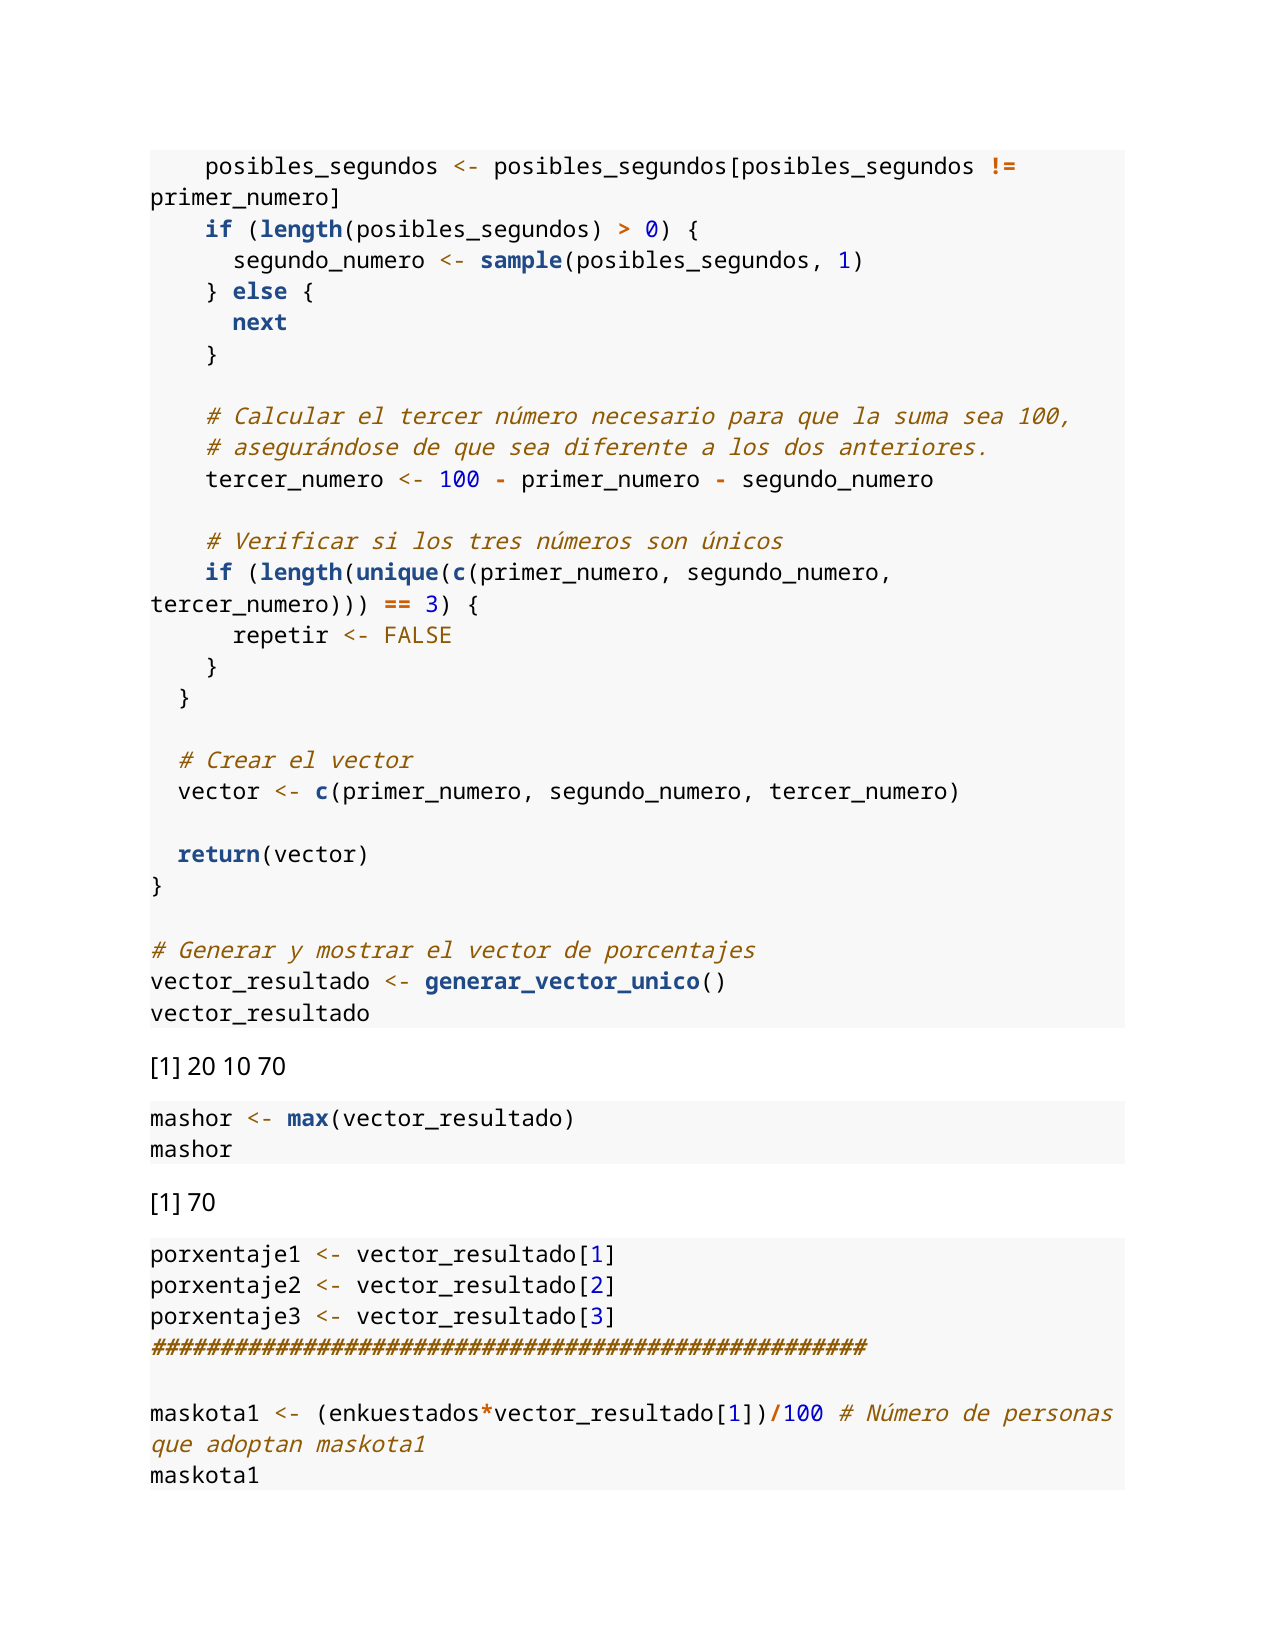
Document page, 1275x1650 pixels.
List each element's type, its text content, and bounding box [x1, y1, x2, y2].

text [1] 20 10 70 [150, 1049, 1125, 1083]
text [1] 70 [150, 1185, 1125, 1219]
text mashor <- max(vector_resultado) mashor [232, 1101, 1125, 1164]
text porxentaje1 <- vector_resultado[1] porxentaje2 <- vector_resultado[2] porxentaje3 <- vector_resultado[3] #################################################### maskota1 <- (enkuestados*vector_resultado[1])/100 # Número de personas que adoptan maskota1 maskota1 [150, 1238, 1125, 1490]
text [150, 150, 1125, 1028]
